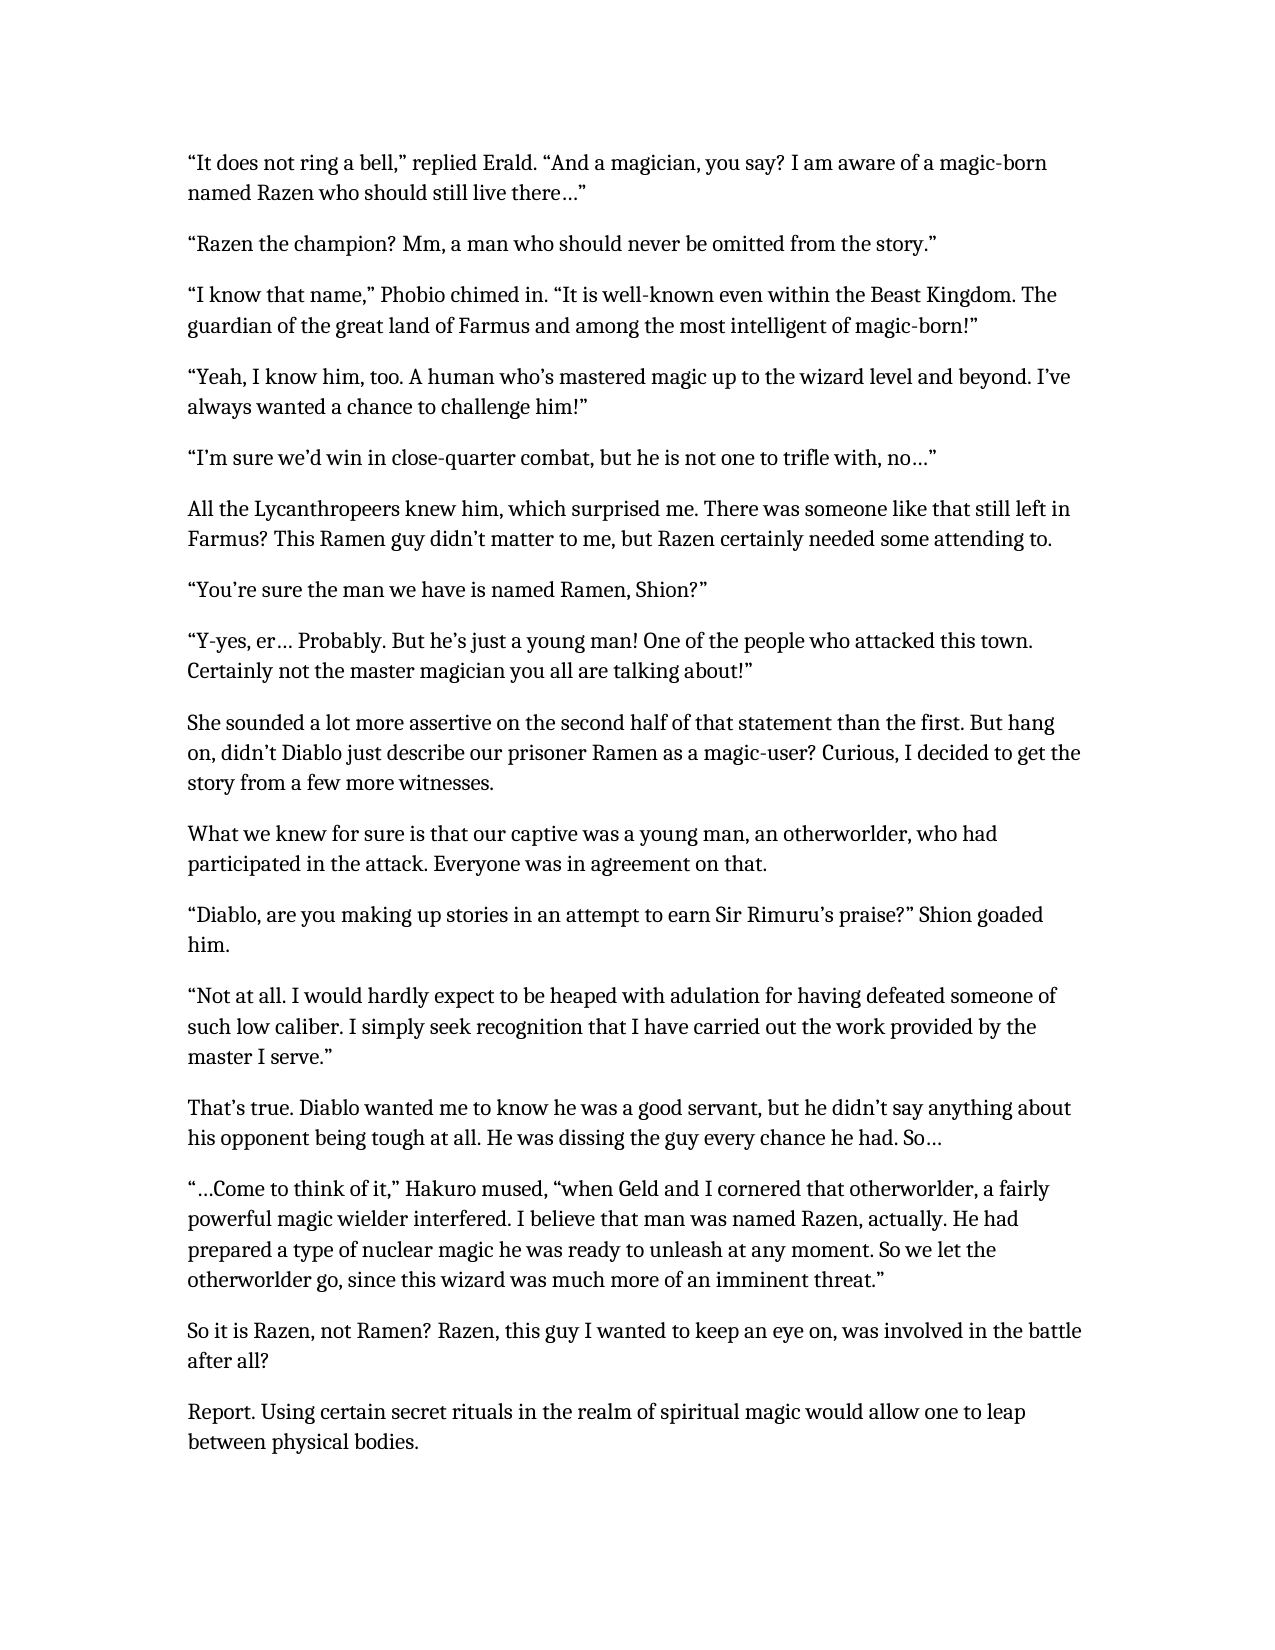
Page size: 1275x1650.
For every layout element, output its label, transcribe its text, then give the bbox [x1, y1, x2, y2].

text “…Come to think of it,” Hakuro mused, “when Geld and I cornered that otherworlder, a fairly powerful magic wielder interfered. I believe that man was named Razen, actually. He had prepared a type of nuclear magic he was ready to unleash at any moment. So we let the otherworlder go, since this wizard was much more of an imminent threat.” [187, 1176, 1087, 1293]
text “It does not ring a bell,” replied Erald. “And a magician, you say? I am aware of a magic-born named Razen who should still live there…” [187, 150, 1087, 207]
text So it is Razen, not Ramen? Razen, this guy I wanted to keep an eye on, was involved in the battle after all? [187, 1318, 1087, 1374]
text “Diablo, are you making up stories in an attempt to earn Sir Rimuru’s praise?” Shion goaded him. [187, 902, 1087, 959]
text “I’m sure we’d win in close-quarter combat, but he is not one to trifle with, no…” [187, 445, 1087, 471]
text “Razen the champion? Mm, a man who should never be omitted from the story.” [187, 231, 1087, 258]
text “You’re sure the man we have is named Ramen, Shion?” [187, 577, 1087, 603]
text “Not at all. I would hardly expect to be heaped with adulation for having defeated someone of such low caliber. I simply seek recognition that I have carried out the work provided by the master I serve.” [187, 983, 1087, 1070]
text What we knew for sure is that our captive was a young man, an otherworlder, who had participated in the attack. Everyone was in agreement on that. [187, 821, 1087, 877]
text “Yeah, I know him, too. A human who’s mastered magic up to the wizard level and beyond. I’ve always wanted a chance to challenge him!” [187, 363, 1087, 420]
text All the Lycanthropeers knew him, which surprised me. There was someone like that still left in Farmus? This Ramen guy didn’t matter to me, but Razen certainly needed some attending to. [187, 496, 1087, 552]
text That’s true. Diablo wanted me to know he was a good servant, but he didn’t say anything about his opponent being tough at all. He was dissing the guy every chance he had. So… [187, 1095, 1087, 1151]
text Report. Using certain secret rituals in the realm of spiritual magic would allow one to leap between physical bodies. [187, 1399, 1087, 1456]
text She sounded a lot more assertive on the second half of that statement than the first. But hang on, didn’t Diablo just describe our prisoner Ramen as a magic-user? Curious, I decided to get the story from a few more witnesses. [187, 709, 1087, 796]
text “I know that name,” Phobio chimed in. “It is well-known even within the Beast Kingdom. The guardian of the great land of Farmus and among the most intelligent of magic-born!” [187, 282, 1087, 339]
text “Y-yes, er… Probably. But he’s just a young man! One of the people who attacked this town. Certainly not the master magician you all are talking about!” [187, 628, 1087, 685]
